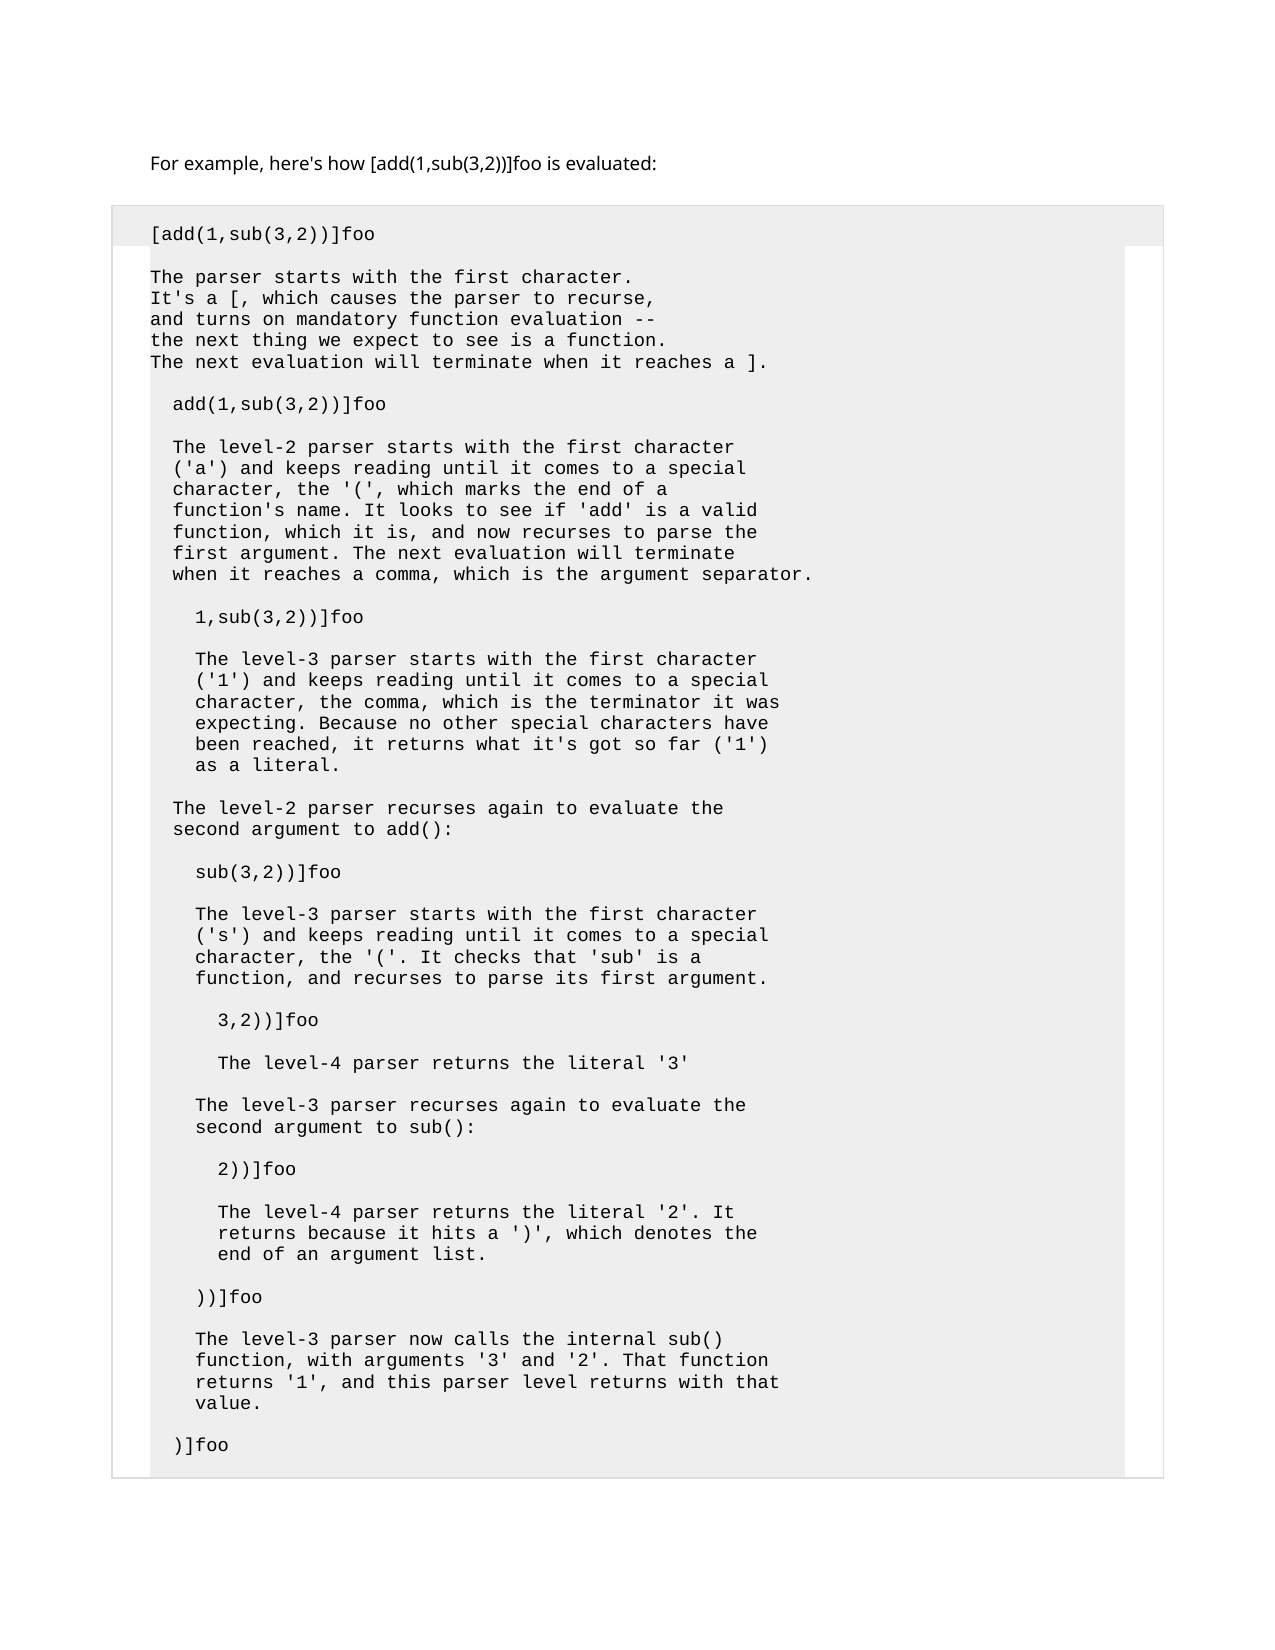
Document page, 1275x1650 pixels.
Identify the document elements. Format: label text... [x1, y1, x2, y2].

text character, the '(', which marks the end of a [150, 480, 1125, 501]
text ('a') and keeps reading until it comes to a special [150, 459, 1125, 480]
text function, which it is, and now recurses to parse the [150, 522, 1125, 544]
text when it reaches a comma, which is the argument separator. [150, 565, 1125, 586]
text second argument to add(): [150, 820, 1125, 841]
text [add(1,sub(3,2))]foo [113, 206, 1163, 246]
text The level-4 parser returns the literal '2'. It [150, 1202, 1125, 1224]
text add(1,sub(3,2))]foo [150, 395, 1125, 416]
text function, and recurses to parse its first argument. [150, 969, 1125, 990]
text second argument to sub(): [150, 1117, 1125, 1139]
text function, with arguments '3' and '2'. That function [150, 1351, 1125, 1372]
text ('1') and keeps reading until it comes to a special [150, 671, 1125, 692]
text The level-3 parser recurses again to evaluate the [150, 1096, 1125, 1117]
text The level-2 parser starts with the first character [150, 437, 1125, 459]
text function's name. It looks to see if 'add' is a valid [150, 501, 1125, 522]
text )]foo [150, 1436, 1125, 1457]
text The next evaluation will terminate when it reaches a ]. [150, 352, 1125, 374]
text 3,2))]foo [150, 1011, 1125, 1032]
text and turns on mandatory function evaluation -- [150, 310, 1125, 331]
text ('s') and keeps reading until it comes to a special [150, 926, 1125, 947]
text character, the comma, which is the terminator it was [150, 692, 1125, 714]
text 2))]foo [150, 1160, 1125, 1181]
text the next thing we expect to see is a function. [150, 331, 1125, 352]
text It's a [, which causes the parser to recurse, [150, 289, 1125, 310]
text returns '1', and this parser level returns with that [150, 1372, 1125, 1394]
text The parser starts with the first character. [150, 267, 1125, 289]
text The level-2 parser recurses again to evaluate the [150, 799, 1125, 820]
text returns because it hits a ')', which denotes the [150, 1224, 1125, 1245]
text end of an argument list. [150, 1245, 1125, 1266]
text For example, here's how [add(1,sub(3,2))]foo is evaluated: [150, 150, 1125, 176]
text ))]foo [150, 1287, 1125, 1309]
text The level-4 parser returns the literal '3' [150, 1054, 1125, 1075]
text as a literal. [150, 756, 1125, 777]
text character, the '('. It checks that 'sub' is a [150, 947, 1125, 969]
text been reached, it returns what it's got so far ('1') [150, 735, 1125, 756]
text first argument. The next evaluation will terminate [150, 544, 1125, 565]
text expecting. Because no other special characters have [150, 714, 1125, 735]
text 1,sub(3,2))]foo [150, 607, 1125, 629]
text sub(3,2))]foo [150, 862, 1125, 884]
text The level-3 parser starts with the first character [150, 905, 1125, 926]
text The level-3 parser starts with the first character [150, 650, 1125, 671]
text value. [150, 1394, 1125, 1415]
text The level-3 parser now calls the internal sub() [150, 1330, 1125, 1351]
